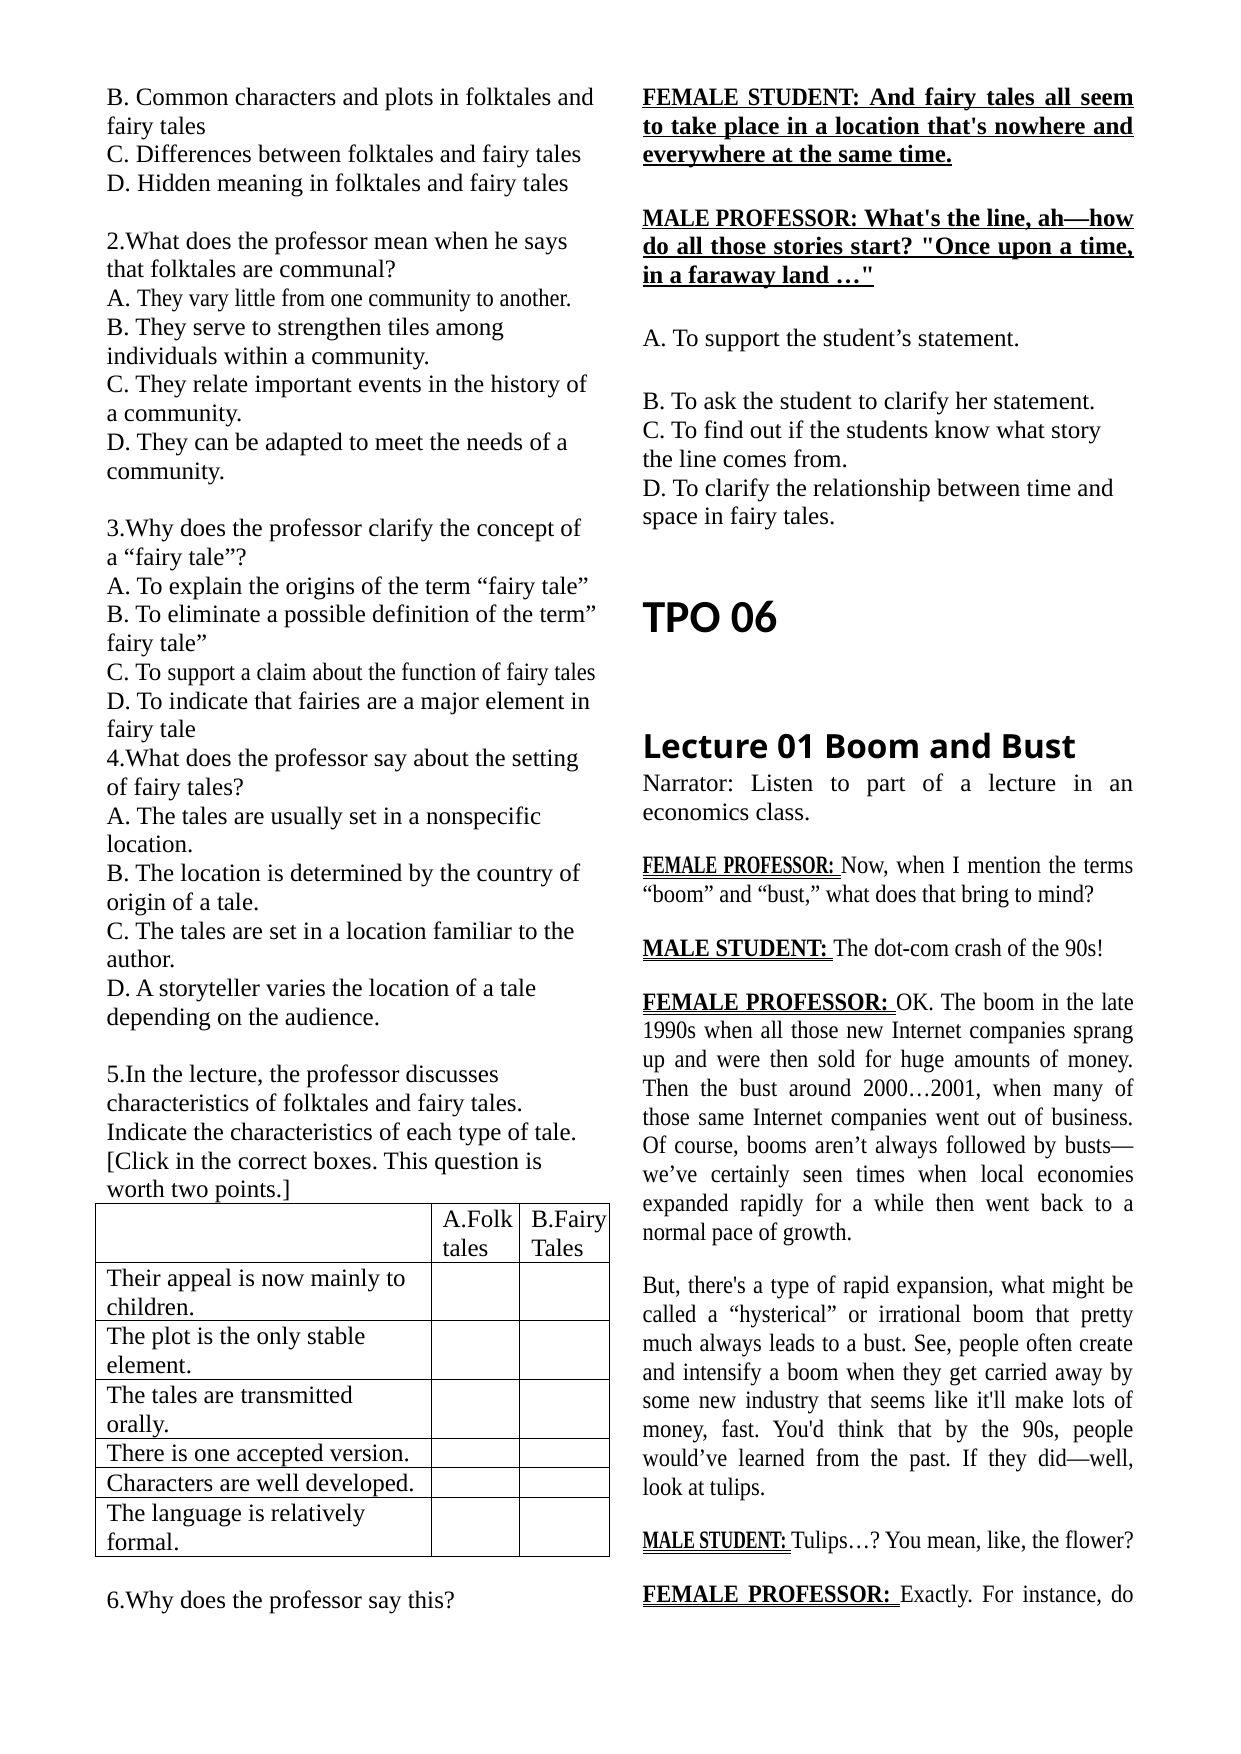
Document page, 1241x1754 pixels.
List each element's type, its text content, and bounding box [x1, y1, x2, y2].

text C. To find out if the students know what story the line comes from. [642, 415, 1134, 473]
text FEMALE STUDENT: And fairy tales all seem to take place in a location that's nowhere and everywhere at the same time. [642, 82, 1134, 107]
text MALE PROFESSOR: What's the line, ah—how do all those stories start? "Once upon a time, in a faraway land …" [642, 229, 1134, 256]
text A. To explain the origins of the term “fairy tale” [106, 571, 598, 599]
text B. To eliminate a possible definition of the term” fairy tale” [106, 599, 598, 657]
table_cell [432, 1468, 519, 1497]
text 6.Why does the professor say this? [106, 1585, 598, 1614]
table_header B.Fairy Tales [520, 1204, 609, 1262]
table_cell [520, 1263, 609, 1320]
text A. They vary little from one community to another. [106, 283, 598, 312]
text 2.What does the professor mean when he says that folktales are communal? [106, 226, 598, 283]
text FEMALE PROFESSOR: Now, when I mention the terms “boom” and “bust,” what does that bring to mind? [642, 850, 1134, 908]
table_cell [432, 1498, 519, 1556]
table_cell [432, 1263, 519, 1320]
table_cell The language is relatively formal. [96, 1498, 431, 1556]
text B. The location is determined by the country of origin of a tale. [106, 858, 598, 916]
text A. The tales are usually set in a nonspecific location. [106, 801, 598, 858]
table_cell Characters are well developed. [96, 1468, 431, 1497]
text Narrator: Listen to part of a lecture in an economics class. [642, 768, 1134, 825]
table_cell The tales are transmitted orally. [96, 1380, 431, 1437]
table_cell [520, 1380, 609, 1437]
table_cell [432, 1380, 519, 1437]
text C. Differences between folktales and fairy tales [106, 139, 598, 168]
text D. They can be adapted to meet the needs of a community. [106, 427, 598, 484]
text D. To clarify the relationship between time and space in fairy tales. [642, 473, 1134, 530]
text FEMALE STUDENT: And fairy tales all seem to take place in a location that's nowhere and everywhere at the same time. [642, 108, 1134, 136]
text B. To ask the student to clarify her statement. [642, 386, 1134, 415]
table_cell The plot is the only stable element. [96, 1321, 431, 1379]
text C. The tales are set in a location familiar to the author. [106, 916, 598, 973]
text MALE PROFESSOR: What's the line, ah—how do all those stories start? "Once upon a time, in a faraway land …" [642, 203, 1134, 228]
text B. They serve to strengthen tiles among individuals within a community. [106, 312, 598, 369]
text FEMALE STUDENT: And fairy tales all seem to take place in a location that's nowhere and everywhere at the same time. [642, 137, 1134, 168]
text B. Common characters and plots in folktales and fairy tales [106, 82, 598, 139]
table_cell [432, 1439, 519, 1467]
text C. To support a claim about the function of fairy tales [106, 657, 598, 686]
text 3.Why does the professor clarify the concept of a “fairy tale”? [106, 513, 598, 571]
text D. To indicate that fairies are a major element in fairy tale [106, 686, 598, 743]
text A. To support the student’s statement. [642, 323, 1134, 352]
text MALE PROFESSOR: What's the line, ah—how do all those stories start? "Once upon a time, in a faraway land …" [642, 257, 1134, 289]
text D. Hidden meaning in folktales and fairy tales [106, 168, 598, 197]
table_cell [520, 1439, 609, 1467]
text But, there's a type of rapid expansion, what might be called a “hysterical” or irrational boom that pretty much always leads to a bust. See, people often create and intensify a boom when they get carried away by some new industry that seems like it'll make lots of money, fast. You'd think that by the 90s, people would’ve learned from the past. If they did—well, look at tulips. [642, 1270, 1134, 1500]
table_cell [520, 1468, 609, 1497]
subtitle Lecture 01 Boom and Bust [642, 722, 1134, 768]
text 4.What does the professor say about the setting of fairy tales? [106, 743, 598, 801]
text MALE STUDENT: Tulips…? You mean, like, the flower? [642, 1525, 1134, 1554]
table_cell [520, 1498, 609, 1556]
table_cell [432, 1321, 519, 1379]
text MALE STUDENT: The dot-com crash of the 90s! [642, 933, 1134, 962]
text 5.In the lecture, the professor discusses characteristics of folktales and fairy tales. Indicate the characteristics of each type of tale. [Click in the correct boxes. This question is worth two points.] [106, 1059, 598, 1203]
text FEMALE PROFESSOR: Exactly. For instance, do you have any idea where tulips are from? Originally, I mean. [642, 1579, 1134, 1608]
table_cell Their appeal is now mainly to children. [96, 1263, 431, 1320]
text C. They relate important events in the history of a community. [106, 369, 598, 427]
table_header [96, 1204, 431, 1262]
table_cell There is one accepted version. [96, 1439, 431, 1467]
text D. A storyteller varies the location of a tale depending on the audience. [106, 973, 598, 1031]
text FEMALE PROFESSOR: OK. The boom in the late 1990s when all those new Internet companies sprang up and were then sold for huge amounts of money. Then the bust around 2000…2001, when many of those same Internet companies went out of business. Of course, booms aren’t always followed by busts—we’ve certainly seen times when local economies expanded rapidly for a while then went back to a normal pace of growth. [642, 987, 1134, 1245]
table_cell [520, 1321, 609, 1379]
table_header A.Folk tales [432, 1204, 519, 1262]
